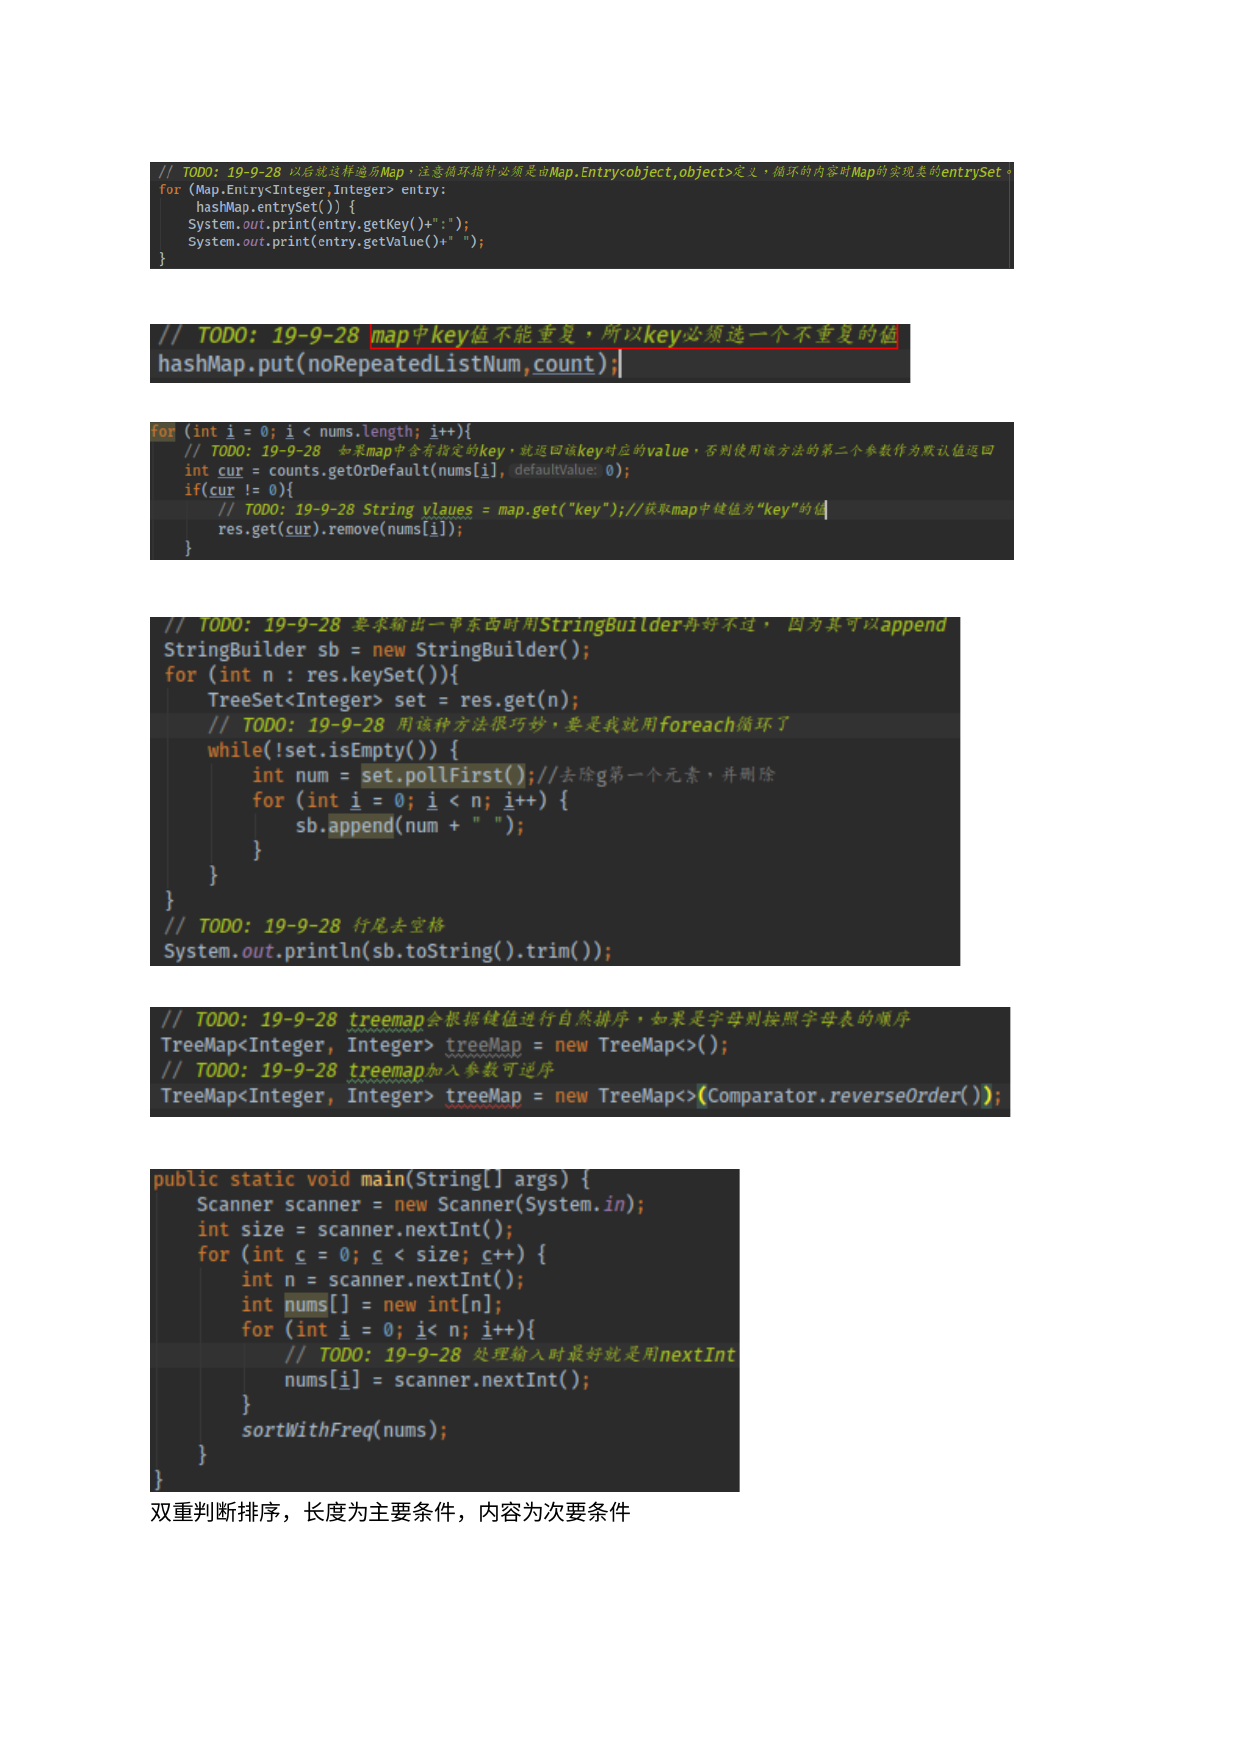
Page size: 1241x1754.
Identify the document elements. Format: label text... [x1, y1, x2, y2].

picture [150, 617, 961, 966]
picture [150, 422, 1014, 560]
picture [150, 1007, 1011, 1117]
text 双重判断排序，长度为主要条件，内容为次要条件 [150, 1494, 1090, 1527]
picture [150, 324, 911, 383]
picture [150, 162, 1014, 269]
picture [150, 1169, 740, 1492]
